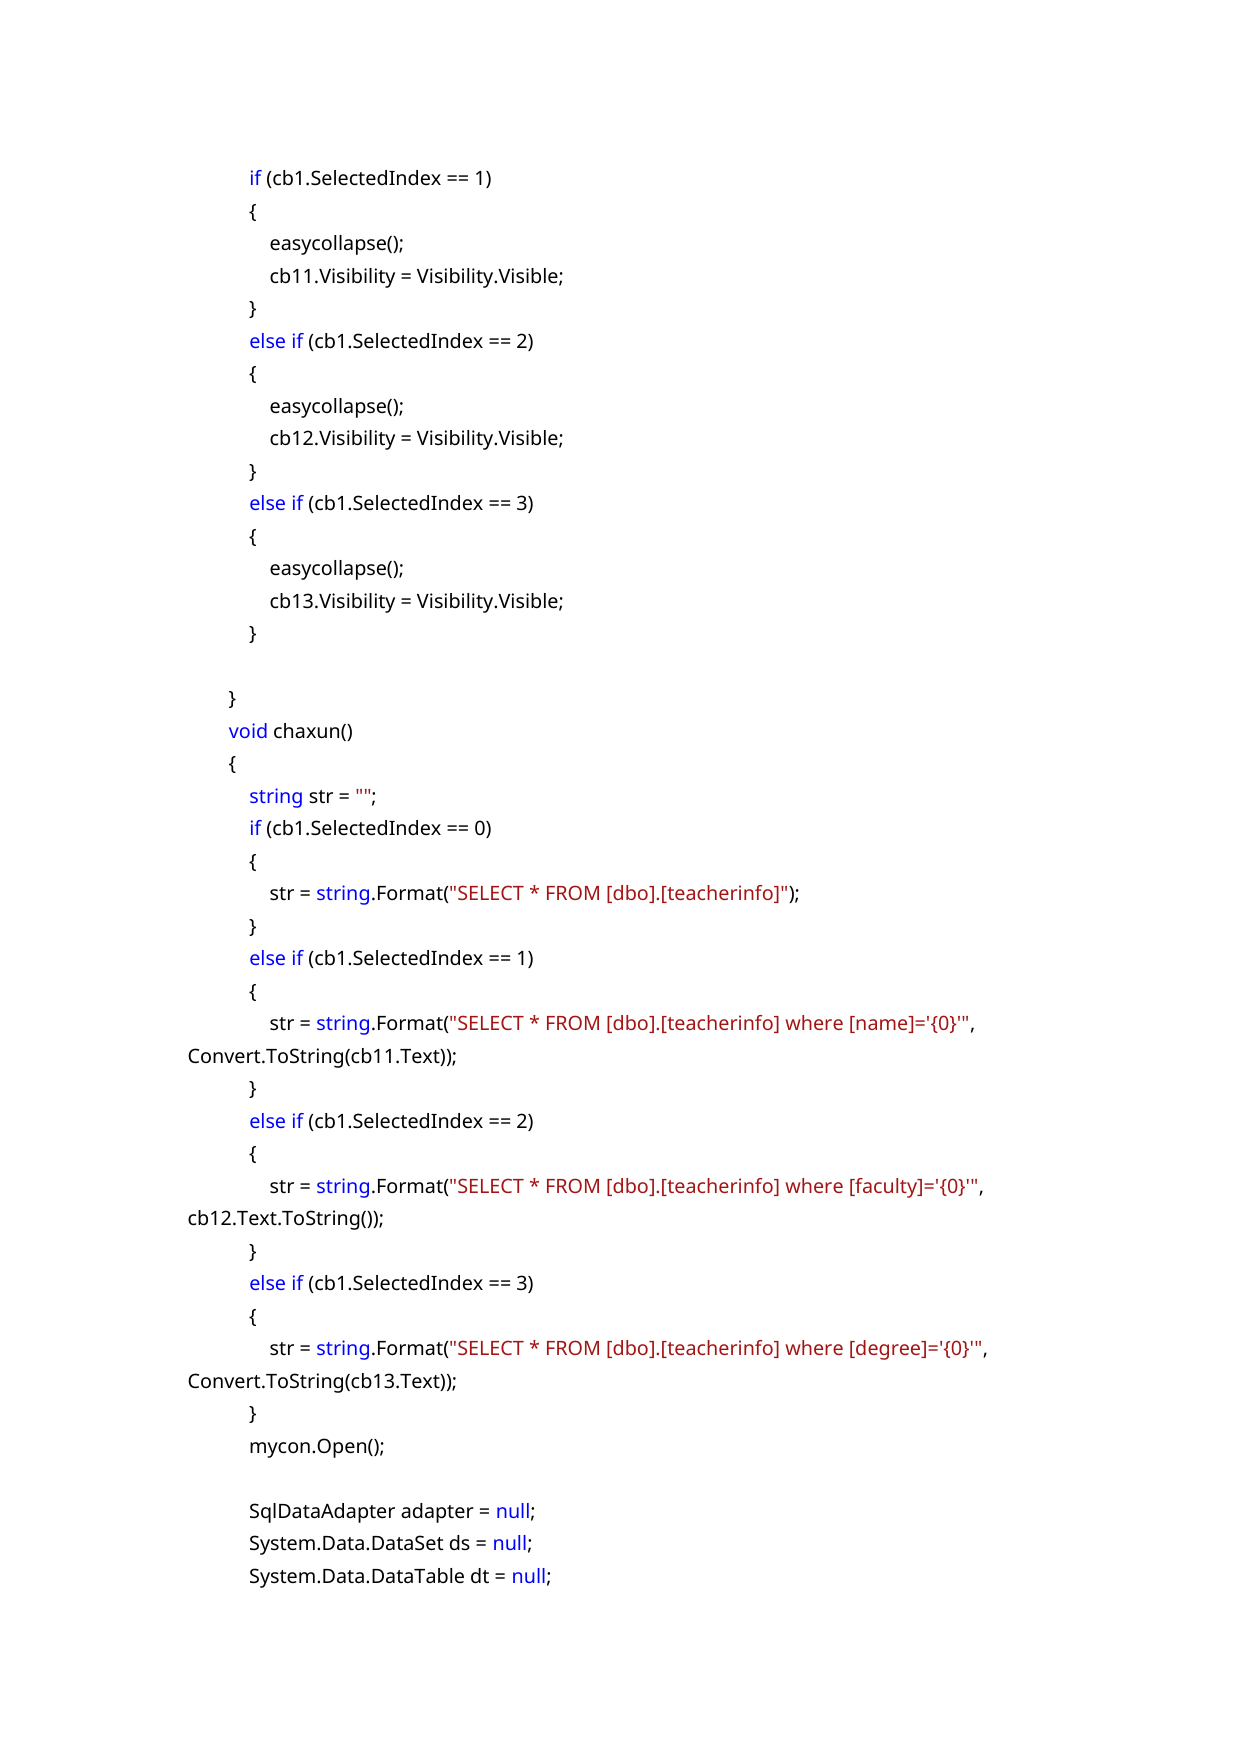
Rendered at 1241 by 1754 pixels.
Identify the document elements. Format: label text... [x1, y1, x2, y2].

text void chaxun() [187, 714, 1053, 747]
text if (cb1.SelectedIndex == 0) [187, 812, 1053, 844]
text { [187, 1137, 1053, 1169]
text { [187, 1299, 1053, 1332]
text else if (cb1.SelectedIndex == 3) [187, 487, 1053, 519]
text } [187, 909, 1053, 942]
text { [187, 357, 1053, 389]
text } [187, 1397, 1053, 1429]
text cb13.Visibility = Visibility.Visible; [187, 584, 1053, 617]
text { [187, 519, 1053, 552]
text easycollapse(); [187, 389, 1053, 422]
text } [187, 1072, 1053, 1104]
text cb11.Visibility = Visibility.Visible; [187, 259, 1053, 292]
text } [187, 1234, 1053, 1267]
text { [187, 974, 1053, 1007]
text System.Data.DataSet ds = null; [187, 1527, 1053, 1559]
text easycollapse(); [187, 227, 1053, 259]
text System.Data.DataTable dt = null; [187, 1559, 1053, 1592]
text else if (cb1.SelectedIndex == 2) [187, 1104, 1053, 1137]
text string str = ""; [187, 779, 1053, 812]
text else if (cb1.SelectedIndex == 3) [187, 1267, 1053, 1299]
text } [187, 682, 1053, 714]
text } [187, 617, 1053, 649]
text str = string.Format("SELECT * FROM [dbo].[teacherinfo] where [faculty]='{0}'", cb12.Text.ToString()); [187, 1169, 1053, 1234]
text str = string.Format("SELECT * FROM [dbo].[teacherinfo] where [name]='{0}'", Convert.ToString(cb11.Text)); [187, 1007, 1053, 1072]
text mycon.Open(); [187, 1429, 1053, 1462]
text { [187, 844, 1053, 877]
text { [187, 747, 1053, 779]
text else if (cb1.SelectedIndex == 2) [187, 324, 1053, 357]
text easycollapse(); [187, 552, 1053, 584]
text str = string.Format("SELECT * FROM [dbo].[teacherinfo]"); [187, 877, 1053, 909]
text cb12.Visibility = Visibility.Visible; [187, 422, 1053, 454]
text else if (cb1.SelectedIndex == 1) [187, 942, 1053, 974]
text } [187, 292, 1053, 324]
text { [187, 194, 1053, 227]
text } [187, 454, 1053, 487]
text if (cb1.SelectedIndex == 1) [187, 162, 1053, 194]
text str = string.Format("SELECT * FROM [dbo].[teacherinfo] where [degree]='{0}'", Convert.ToString(cb13.Text)); [187, 1332, 1053, 1397]
text SqlDataAdapter adapter = null; [187, 1494, 1053, 1527]
